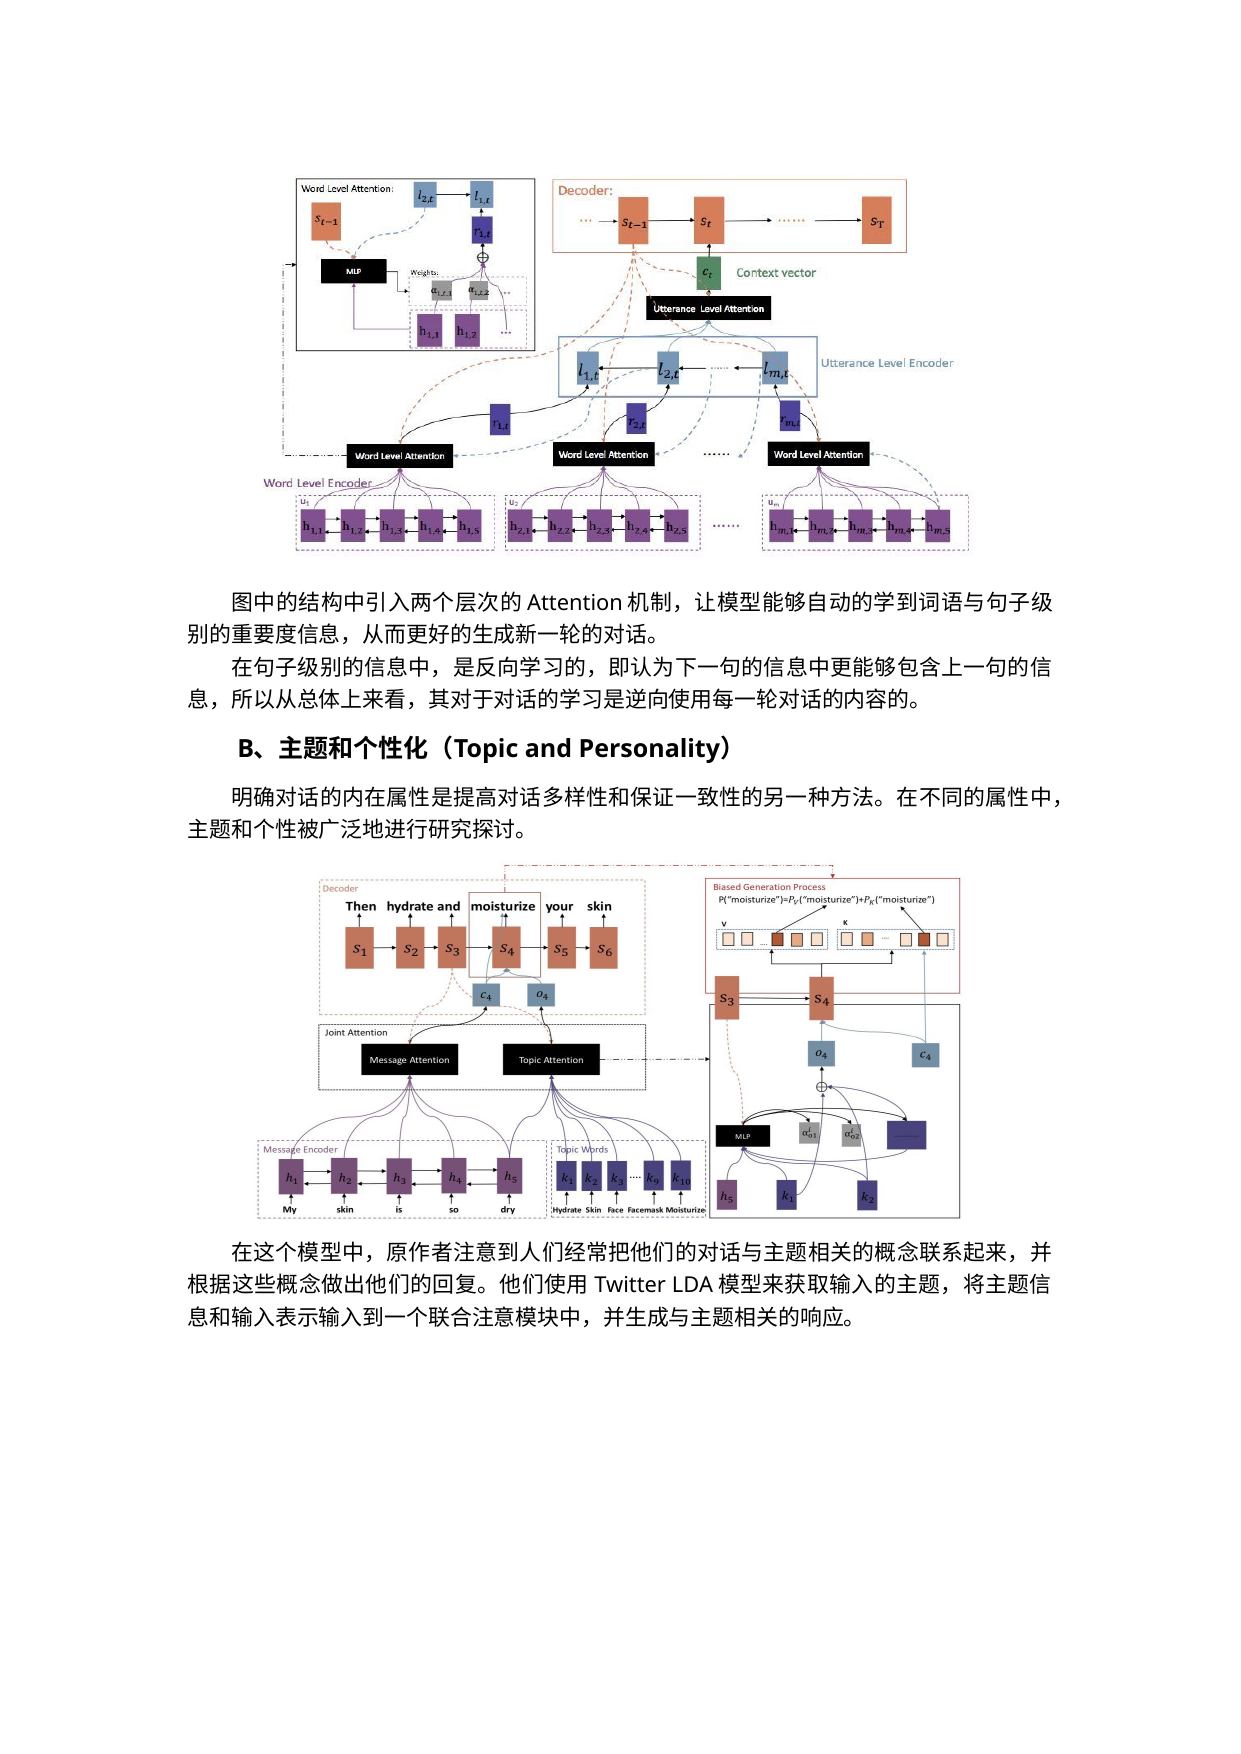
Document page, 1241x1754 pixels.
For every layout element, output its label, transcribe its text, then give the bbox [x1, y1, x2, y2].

text 在句子级别的信息中，是反向学习的，即认为下一句的信息中更能够包含上一句的信息，所以从总体上来看，其对于对话的学习是逆向使用每一轮对话的内容的。 [187, 649, 1053, 714]
text 图中的结构中引入两个层次的Attention机制，让模型能够自动的学到词语与句子级别的重要度信息，从而更好的生成新一轮的对话。 [187, 584, 1053, 649]
text 在这个模型中，原作者注意到人们经常把他们的对话与主题相关的概念联系起来，并根据这些概念做出他们的回复。他们使用Twitter LDA模型来获取输入的主题，将主题信息和输入表示输入到一个联合注意模块中，并生成与主题相关的响应。 [187, 1234, 1053, 1332]
picture [237, 844, 987, 1229]
text 明确对话的内在属性是提高对话多样性和保证一致性的另一种方法。在不同的属性中，主题和个性被广泛地进行研究探讨。 [187, 779, 1053, 844]
picture [237, 162, 987, 566]
text B、主题和个性化（Topic and Personality） [187, 714, 1053, 779]
